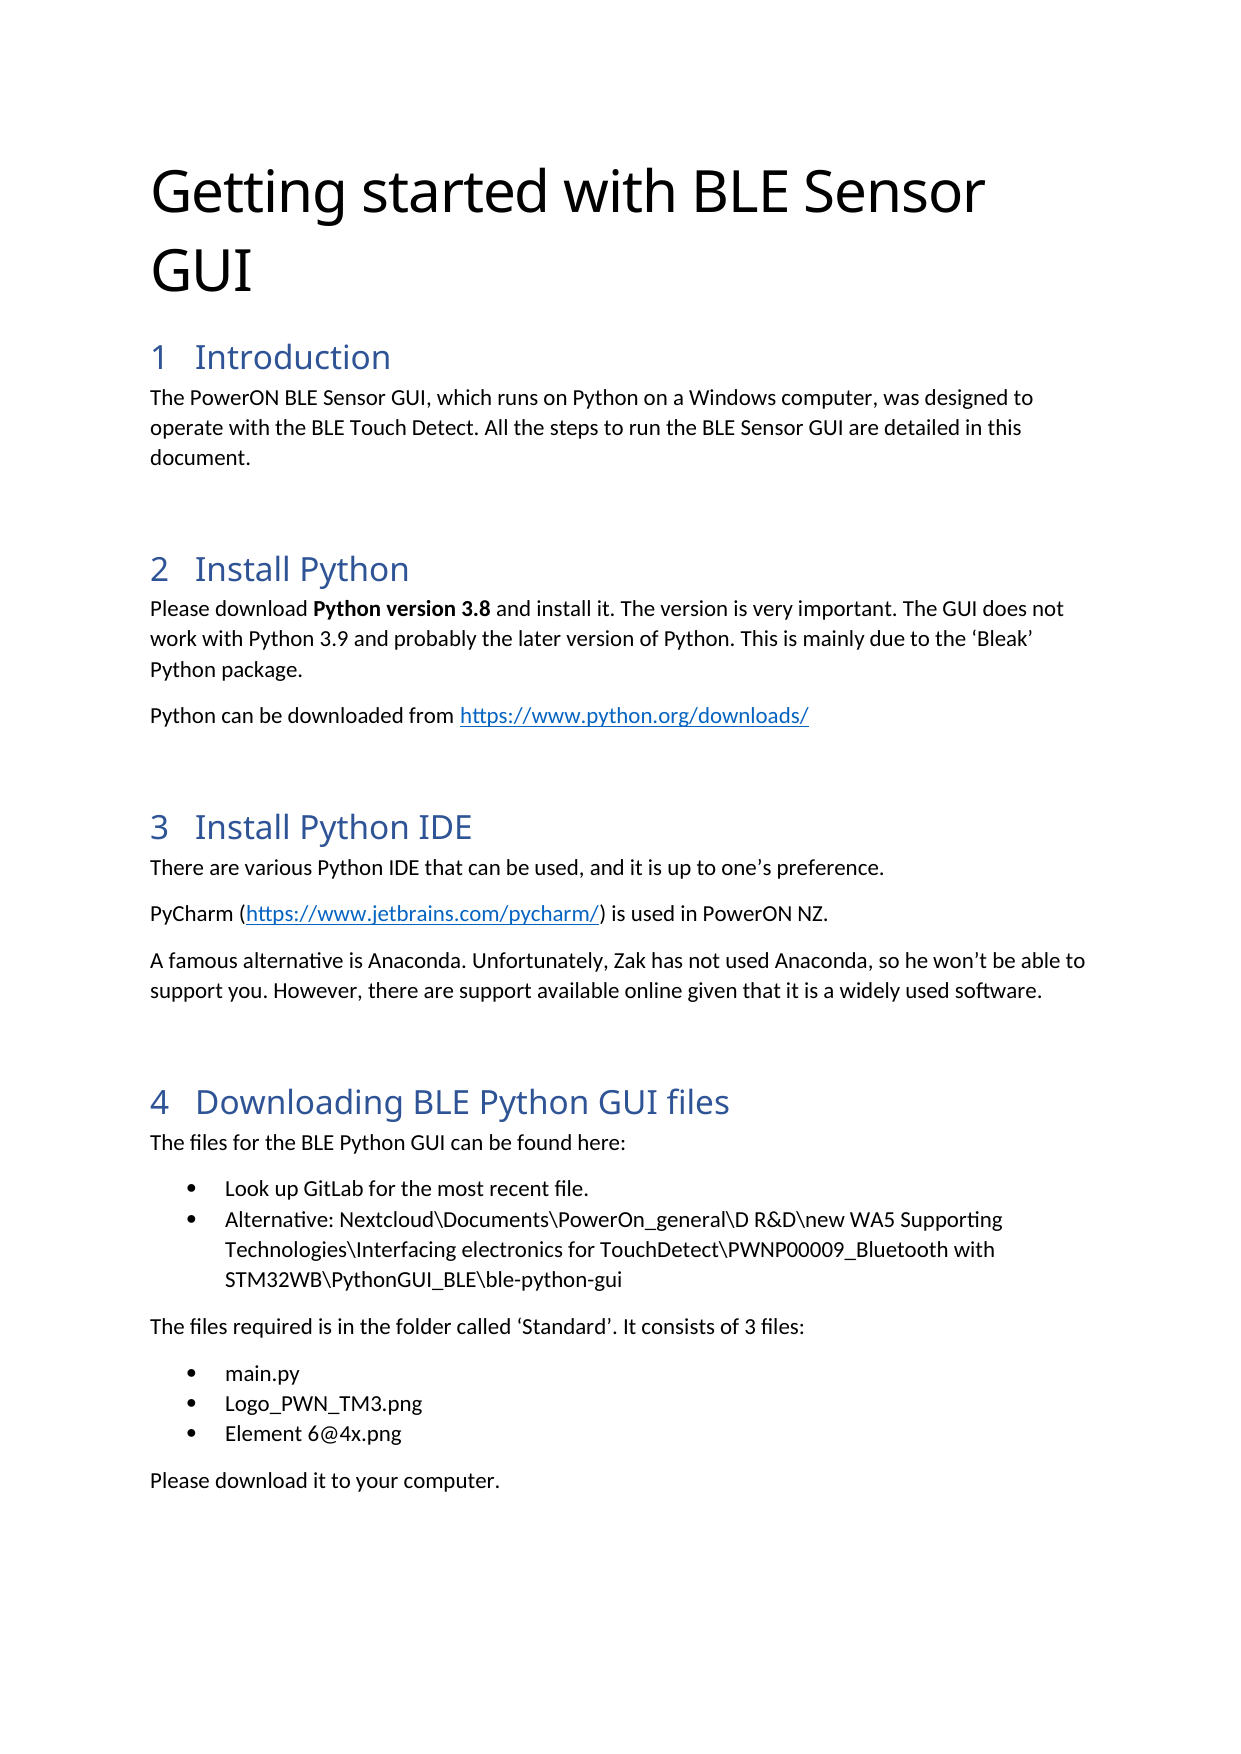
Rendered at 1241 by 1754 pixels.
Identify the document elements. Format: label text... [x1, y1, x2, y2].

subtitle Install Python IDE [150, 804, 1090, 849]
text Python can be downloaded from https://www.python.org/downloads/ [150, 702, 1090, 730]
subtitle Install Python [150, 545, 1090, 591]
text The files for the BLE Python GUI can be found here: [150, 1128, 1090, 1156]
text Please download Python version 3.8 and install it. The version is very important. The GUI does not work with Python 3.9 and probably the later version of Python. This is mainly due to the ‘Bleak’ Python package. [150, 594, 1090, 683]
text PyCharm (https://www.jetbrains.com/pycharm/) is used in PowerON NZ. [150, 899, 1090, 928]
list Logo_PWN_TM3.png [187, 1389, 1090, 1417]
subtitle Introduction [150, 334, 1090, 379]
subtitle Downloading BLE Python GUI files [150, 1079, 1090, 1124]
text A famous alternative is Anaconda. Unfortunately, Zak has not used Anaconda, so he won’t be able to support you. However, there are support available online given that it is a widely used software. [150, 946, 1090, 1005]
text Please download it to your computer. [150, 1466, 1090, 1494]
text The files required is in the folder called ‘Standard’. It consists of 3 files: [150, 1312, 1090, 1340]
list Alternative: Nextcloud\Documents\PowerOn_general\D R&D\new WA5 Supporting Technologies\Interfacing electronics for TouchDetect\PWNP00009_Bluetooth with STM32WB\PythonGUI_BLE\ble-python-gui [187, 1205, 1090, 1293]
list Element 6@4x.png [187, 1419, 1090, 1447]
text The PowerON BLE Sensor GUI, which runs on Python on a Windows computer, was designed to operate with the BLE Touch Detect. All the steps to run the BLE Sensor GUI are detailed in this document. [150, 383, 1090, 471]
list Look up GitLab for the most recent file. [187, 1174, 1090, 1203]
title Getting started with BLE Sensor GUI [150, 150, 1090, 309]
text There are various Python IDE that can be used, and it is up to one’s preference. [150, 853, 1090, 881]
list main.py [187, 1359, 1090, 1387]
